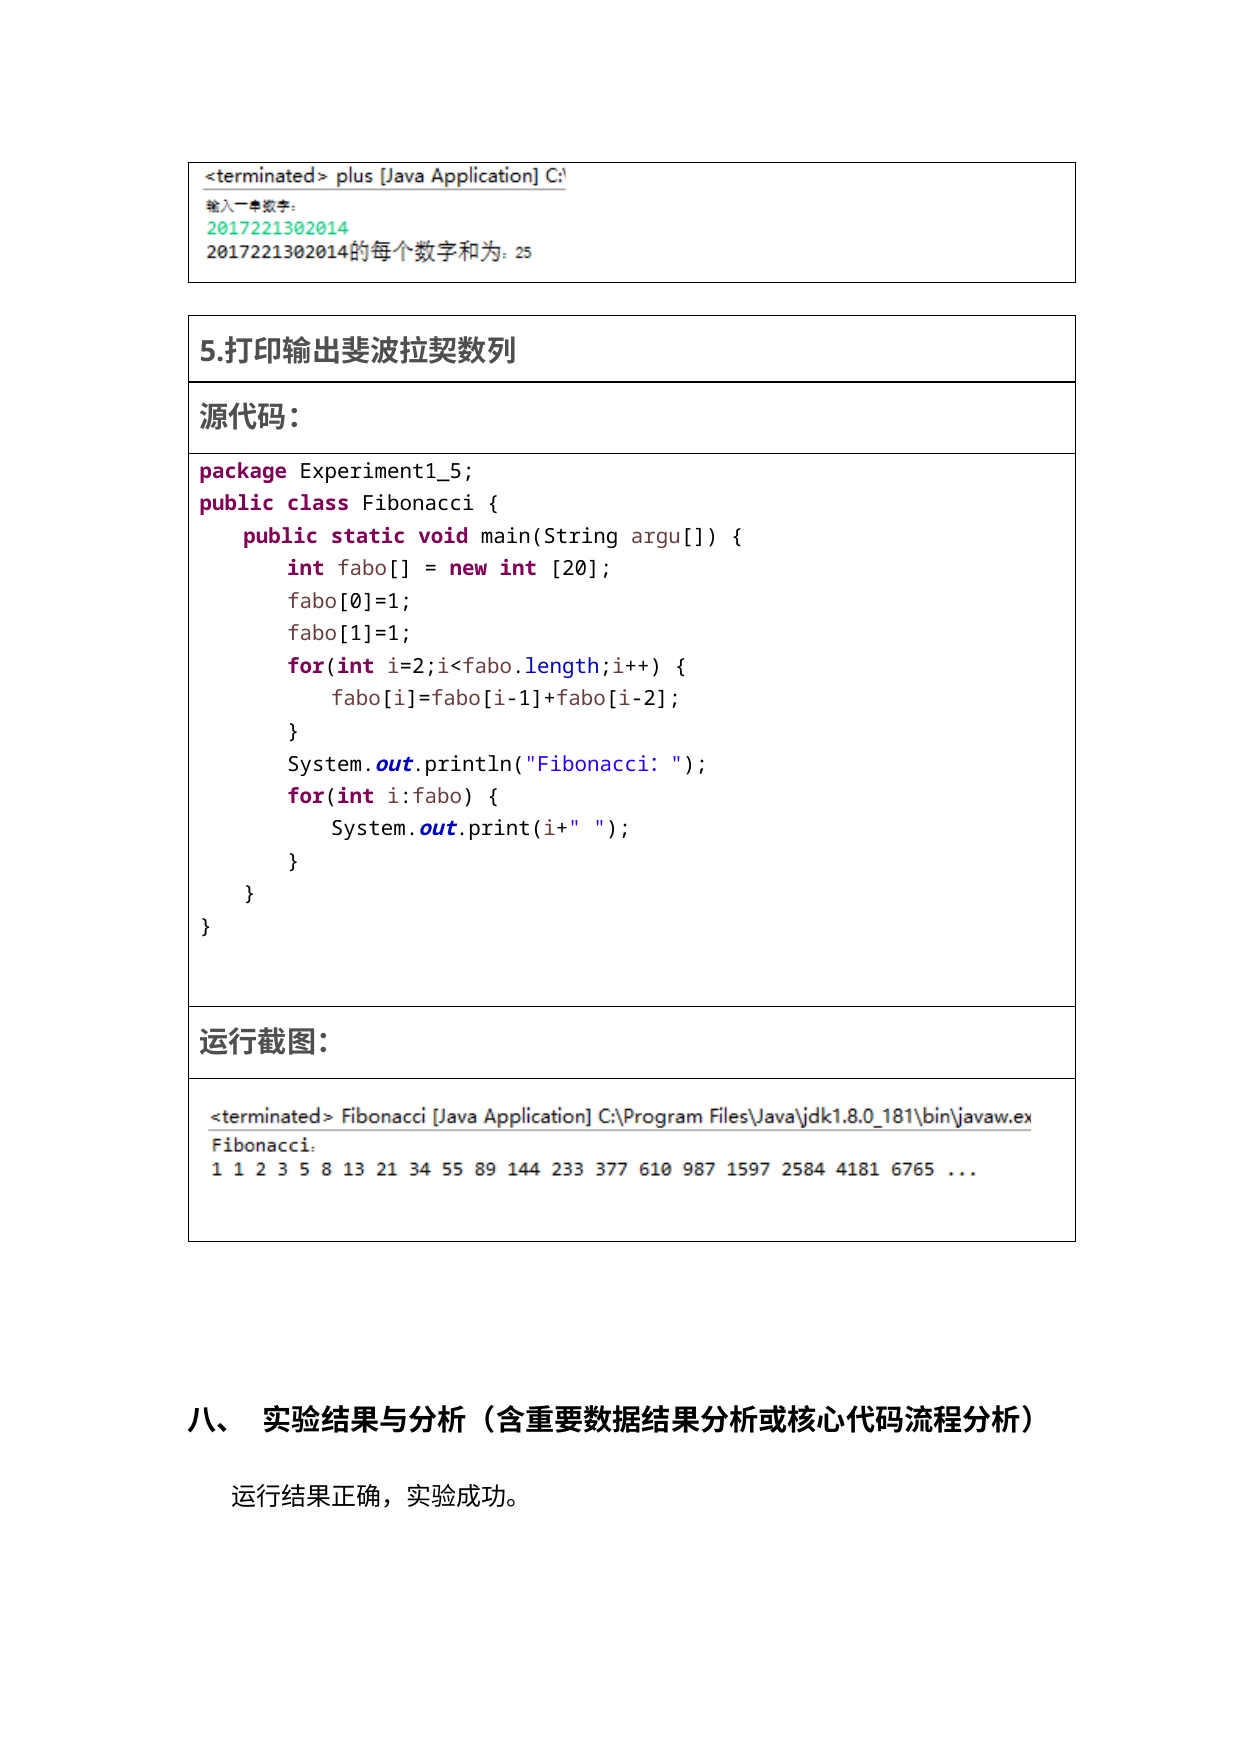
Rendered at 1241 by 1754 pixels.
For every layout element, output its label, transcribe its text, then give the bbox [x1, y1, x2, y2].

table_cell [189, 163, 1075, 282]
table_cell 运行截图： [189, 1007, 1075, 1078]
picture [200, 163, 566, 279]
list 实验结果与分析（含重要数据结果分析或核心代码流程分析） [187, 1385, 1053, 1450]
table_cell [189, 1079, 1075, 1241]
table_cell 源代码： [189, 383, 1075, 453]
text 运行结果正确，实验成功。 [187, 1462, 1053, 1527]
table_cell package Experiment1_5; public class Fibonacci { public static void main(String argu[]) { int fabo[] = new int [20]; fabo[0]=1; fabo[1]=1; for(int i=2;i<fabo.length;i++) { fabo[i]=fabo[i-1]+fabo[i-2]; } System.out.println("Fibonacci："); for(int i:fabo) { System.out.print(i+" "); } } } [189, 454, 1075, 1006]
picture [207, 1102, 1032, 1198]
table_header 5.打印输出斐波拉契数列 [189, 316, 1075, 381]
